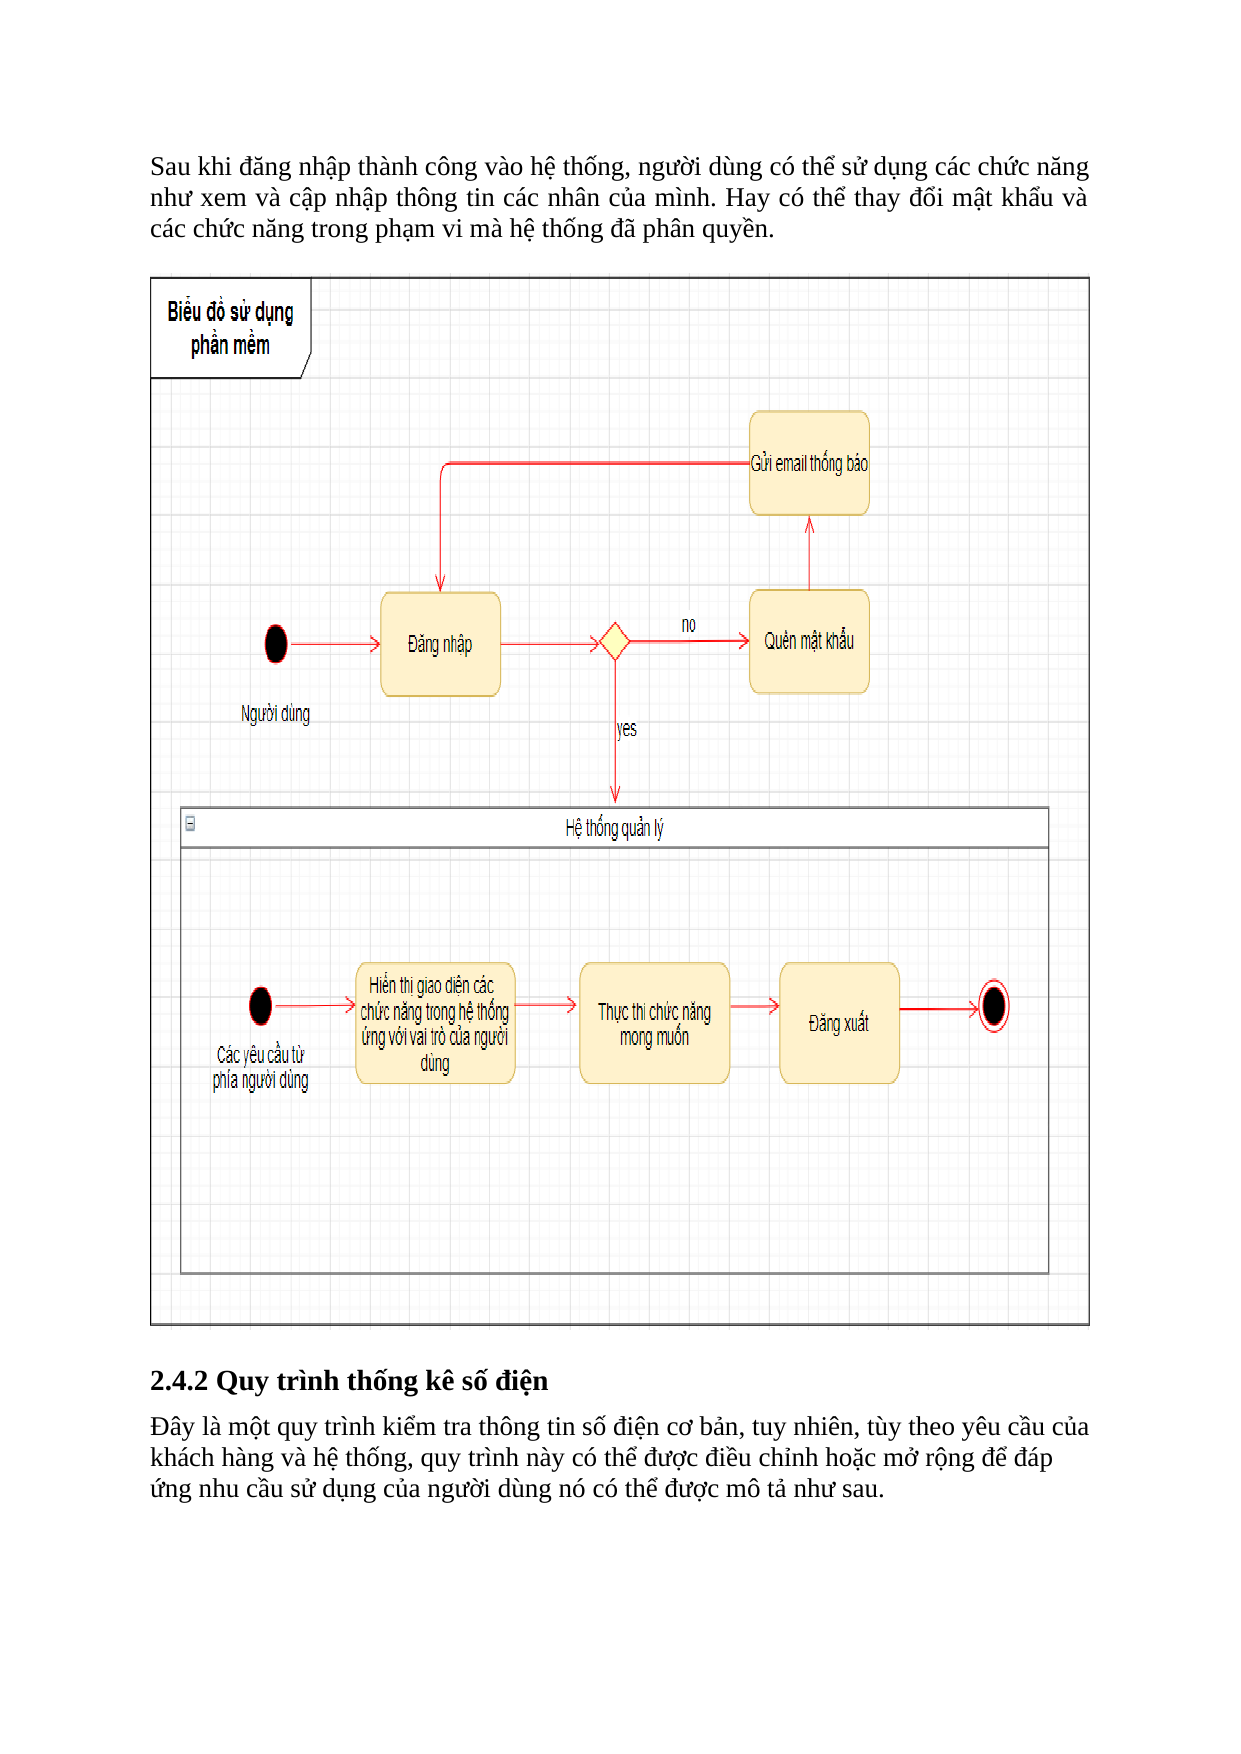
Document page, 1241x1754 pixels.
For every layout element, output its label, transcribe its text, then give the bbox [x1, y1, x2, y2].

picture [150, 273, 1090, 1330]
text Sau khi đăng nhập thành công vào hệ thống, người dùng có thể sử dụng các chức năng như xem và cập nhập thông tin các nhân của mình. Hay có thể thay đổi mật khẩu và các chức năng trong phạm vi mà hệ thống đã phân quyền. [150, 150, 1090, 243]
subtitle 2.4.2 Quy trình thống kê số điện [150, 1363, 1090, 1397]
text Đây là một quy trình kiểm tra thông tin số điện cơ bản, tuy nhiên, tùy theo yêu cầu của khách hàng và hệ thống, quy trình này có thể được điều chỉnh hoặc mở rộng để đáp ứng nhu cầu sử dụng của người dùng nó có thể được mô tả như sau. [150, 1410, 1090, 1503]
